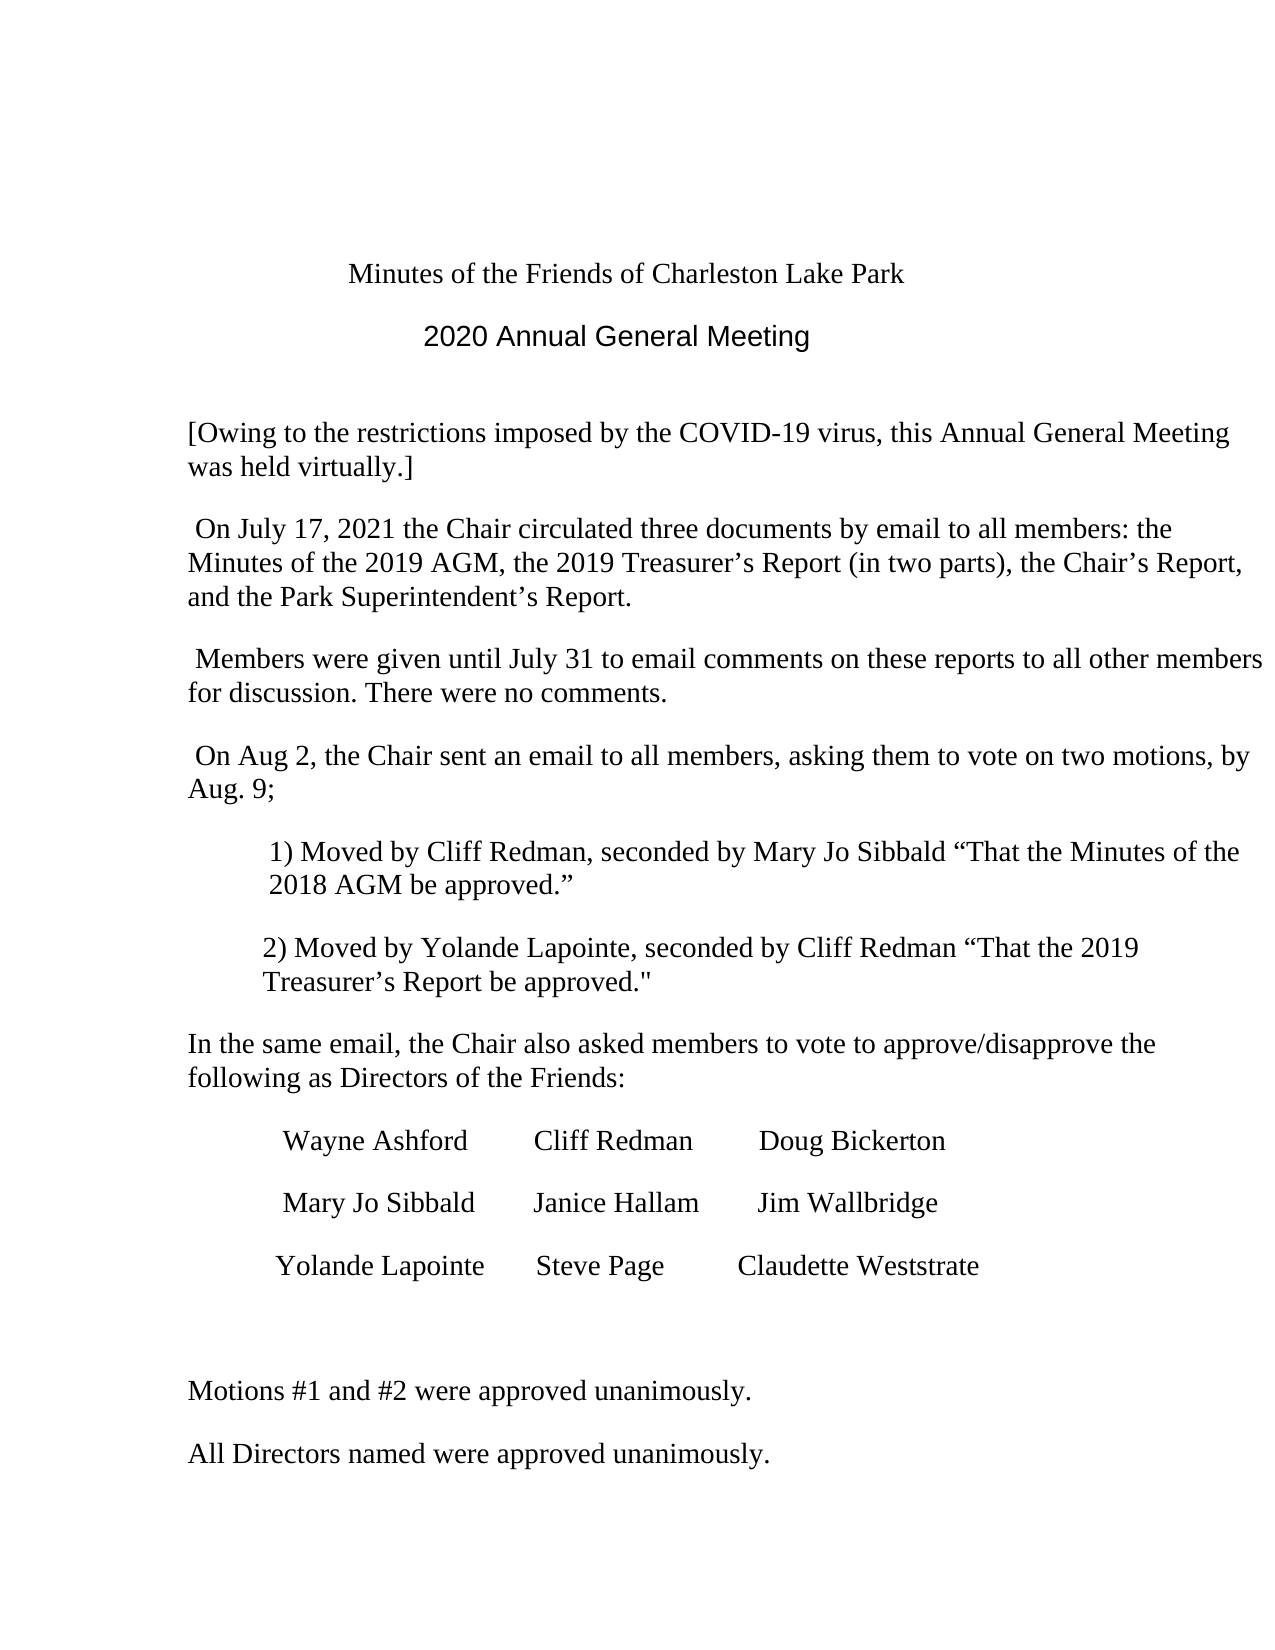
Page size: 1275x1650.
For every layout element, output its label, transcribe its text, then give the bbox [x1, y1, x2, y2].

text In the same email, the Chair also asked members to vote to approve/disapprove the following as Directors of the Friends: [187, 1026, 1275, 1093]
text On Aug 2, the Chair sent an email to all members, asking them to vote on two motions, by Aug. 9; [187, 738, 1275, 805]
text All Directors named were approved unanimously. [187, 1436, 1087, 1470]
text [Owing to the restrictions imposed by the COVID-19 virus, this Annual General Meeting was held virtually.] [187, 415, 1275, 482]
text Mary Jo Sibbald Janice Hallam Jim Wallbridge [187, 1185, 1275, 1219]
text Minutes of the Friends of Charleston Lake Park [187, 256, 1275, 290]
text 2020 Annual General Meeting [187, 319, 1087, 353]
text Members were given until July 31 to email comments on these reports to all other members for discussion. There were no comments. [187, 641, 1275, 708]
text Yolande Lapointe Steve Page Claudette Weststrate [187, 1248, 1087, 1282]
text 2) Moved by Yolande Lapointe, seconded by Cliff Redman “That the 2019 Treasurer’s Report be approved." [262, 930, 1275, 997]
text Motions #1 and #2 were approved unanimously. [187, 1373, 1087, 1407]
text Wayne Ashford Cliff Redman Doug Bickerton [187, 1123, 1275, 1156]
text 1) Moved by Cliff Redman, seconded by Mary Jo Sibbald “That the Minutes of the 2018 AGM be approved.” [269, 834, 1275, 901]
text On July 17, 2021 the Chair circulated three documents by email to all members: the Minutes of the 2019 AGM, the 2019 Treasurer’s Report (in two parts), the Chair’s Report, and the Park Superintendent’s Report. [187, 512, 1275, 612]
